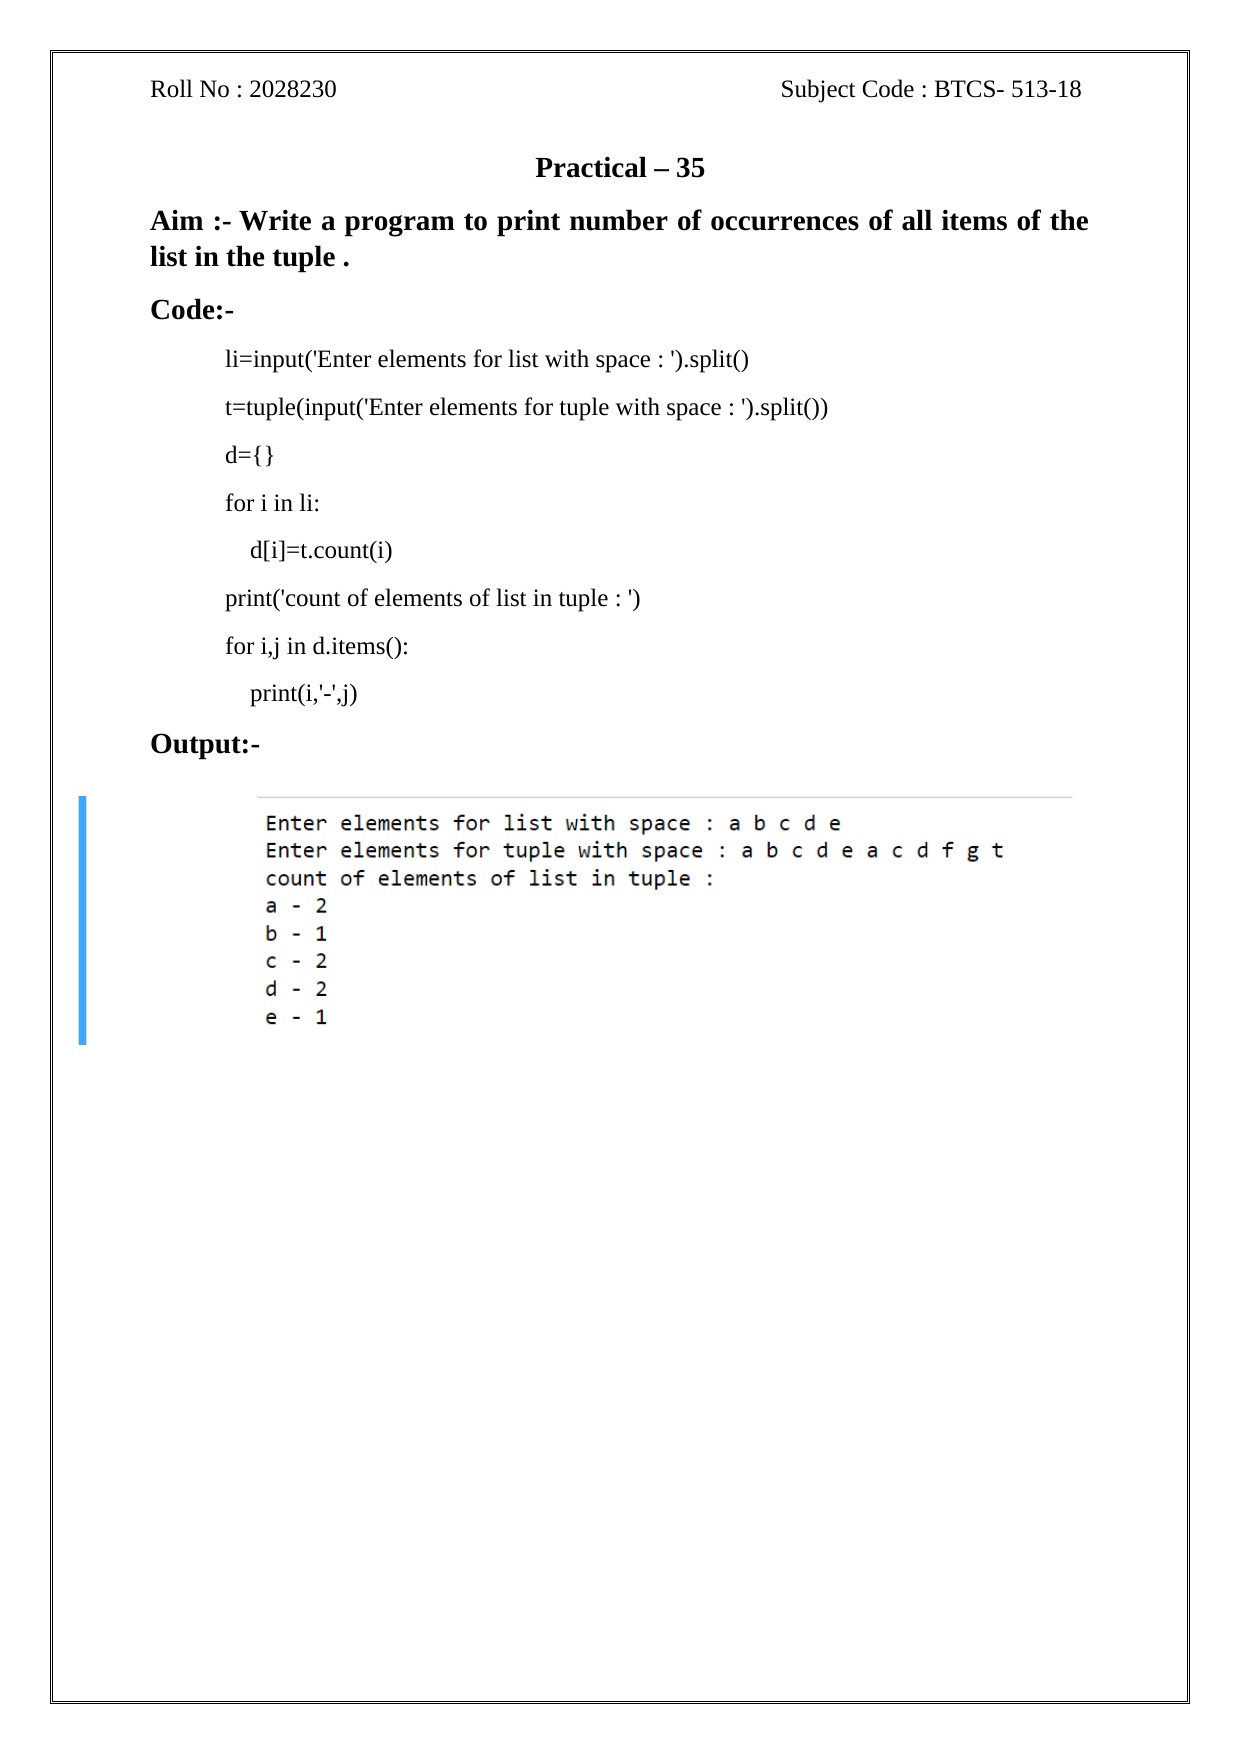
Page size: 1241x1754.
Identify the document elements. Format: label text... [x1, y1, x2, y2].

text t=tuple(input('Enter elements for tuple with space : ').split()) [225, 392, 1090, 421]
text for i in li: [225, 488, 1090, 516]
text li=input('Enter elements for list with space : ').split() [225, 344, 1090, 373]
picture [78, 796, 1073, 1045]
text for i,j in d.items(): [225, 631, 1090, 659]
text print(i,'-',j) [225, 678, 1090, 707]
text Aim :- Write a program to print number of occurrences of all items of the list in the tuple . [150, 203, 1090, 272]
text d={} [225, 440, 1090, 469]
text Output:- [150, 726, 1090, 760]
text print('count of elements of list in tuple : ') [225, 583, 1090, 612]
text d[i]=t.count(i) [225, 535, 1090, 564]
text Practical – 35 [150, 150, 1090, 183]
text Code:- [150, 292, 1090, 325]
